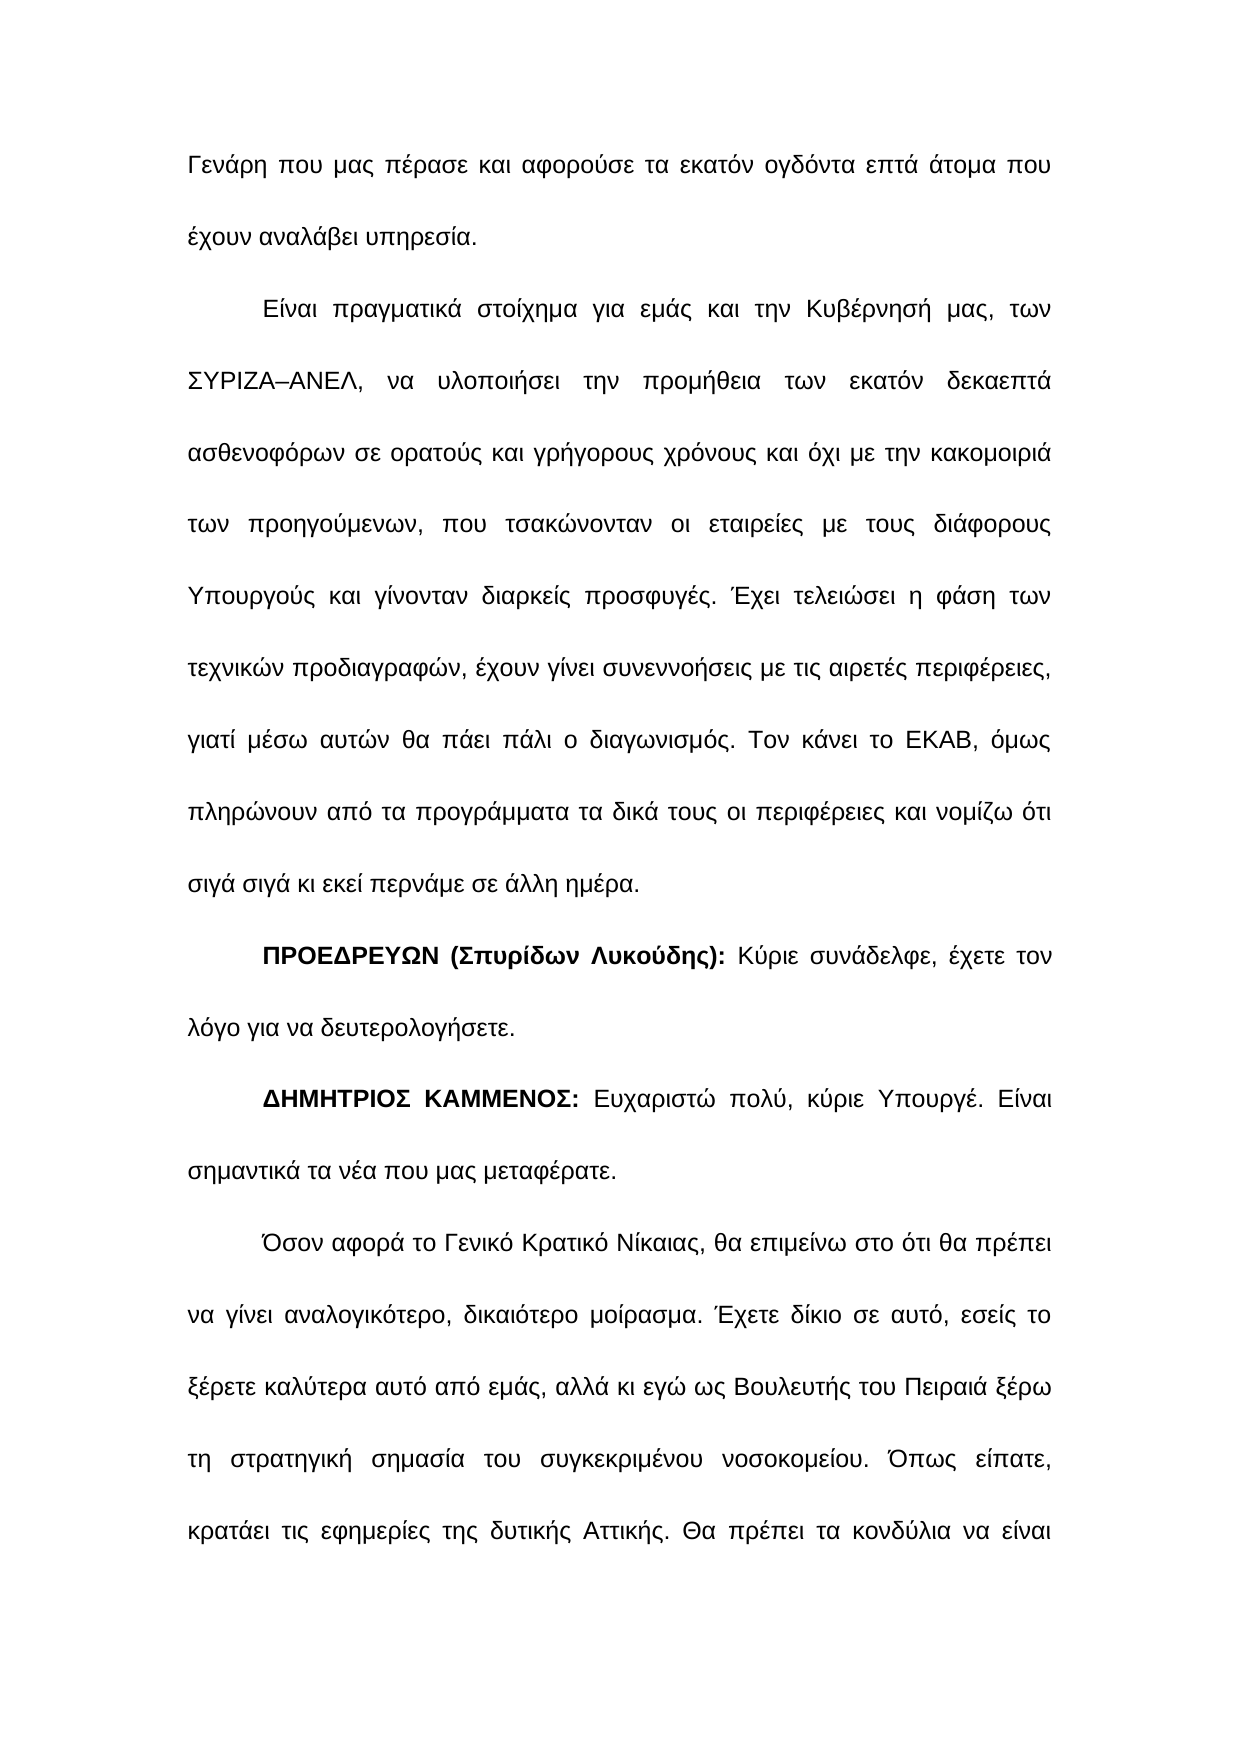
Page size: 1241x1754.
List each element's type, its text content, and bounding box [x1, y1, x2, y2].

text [187, 150, 1053, 251]
text Είναι πραγματικά στοίχημα για εμάς και την Κυβέρνησή μας, των ΣΥΡΙΖΑ–ΑΝΕΛ, να υλοποιήσει την προμήθεια των εκατόν δεκαεπτά ασθενοφόρων σε ορατούς και γρήγορους χρόνους και όχι με την κακομοιριά των προηγούμενων, που τσακώνονταν οι εταιρείες με τους διάφορους Υπουργούς και γίνονταν διαρκείς προσφυγές. Έχει τελειώσει η φάση των τεχνικών προδιαγραφών, έχουν γίνει συνεννοήσεις με τις αιρετές περιφέρειες, γιατί μέσω αυτών θα πάει πάλι ο διαγωνισμός. Τον κάνει το ΕΚΑΒ, όμως πληρώνουν από τα προγράμματα τα δικά τους οι περιφέρειες και νομίζω ότι σιγά σιγά κι εκεί περνάμε σε άλλη ημέρα. [187, 294, 1053, 897]
text ΠΡΟΕΔΡΕΥΩΝ (Σπυρίδων Λυκούδης): Κύριε συνάδελφε, έχετε τον λόγο για να δευτερολογήσετε. [187, 941, 1053, 1041]
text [187, 1228, 1053, 1544]
text ΔΗΜΗΤΡΙΟΣ ΚΑΜΜΕΝΟΣ: Ευχαριστώ πολύ, κύριε Υπουργέ. Είναι σημαντικά τα νέα που μας μεταφέρατε. [187, 1084, 1053, 1185]
